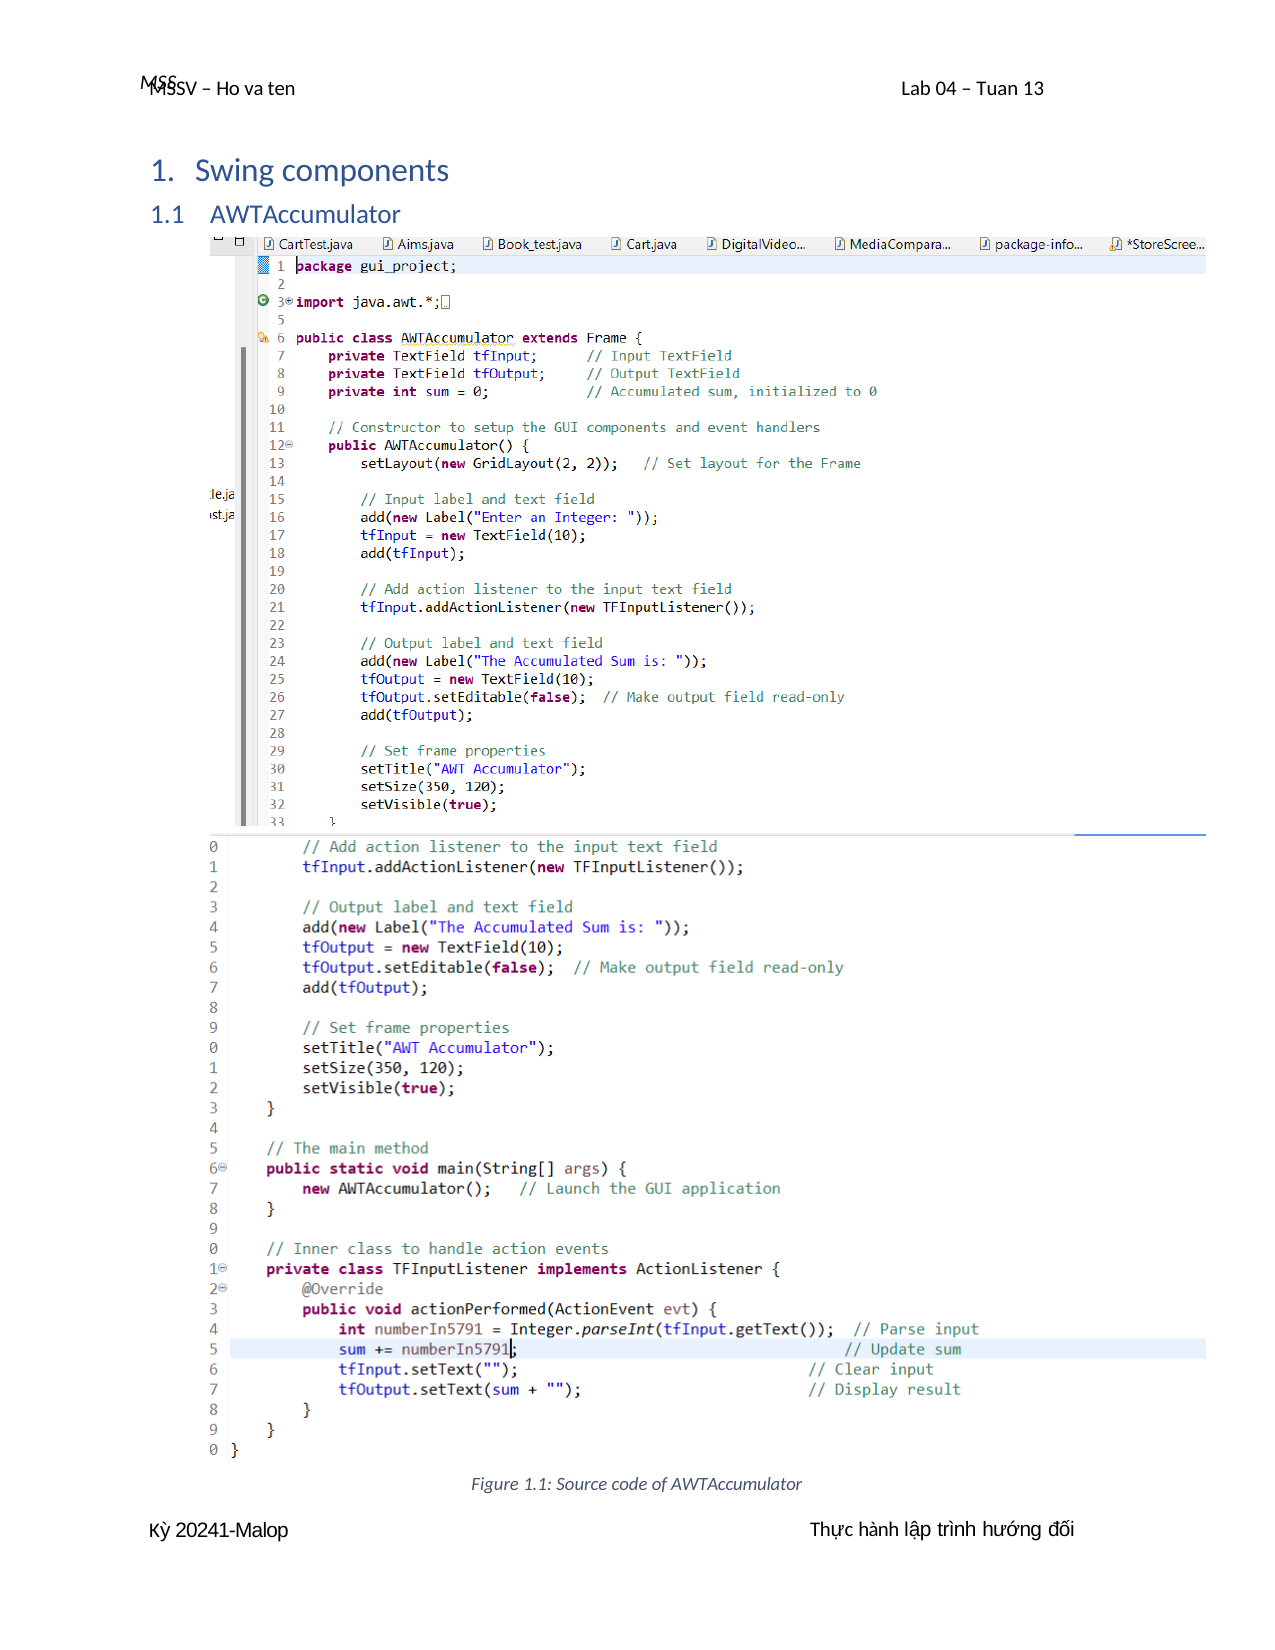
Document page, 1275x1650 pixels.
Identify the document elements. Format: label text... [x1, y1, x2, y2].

picture [210, 237, 1206, 826]
subtitle Swing components [150, 149, 1135, 189]
subtitle AWTAccumulator [150, 197, 1135, 230]
text Figure 1.1: Source code of AWTAccumulator [140, 1472, 1135, 1495]
picture [210, 833, 1206, 1458]
